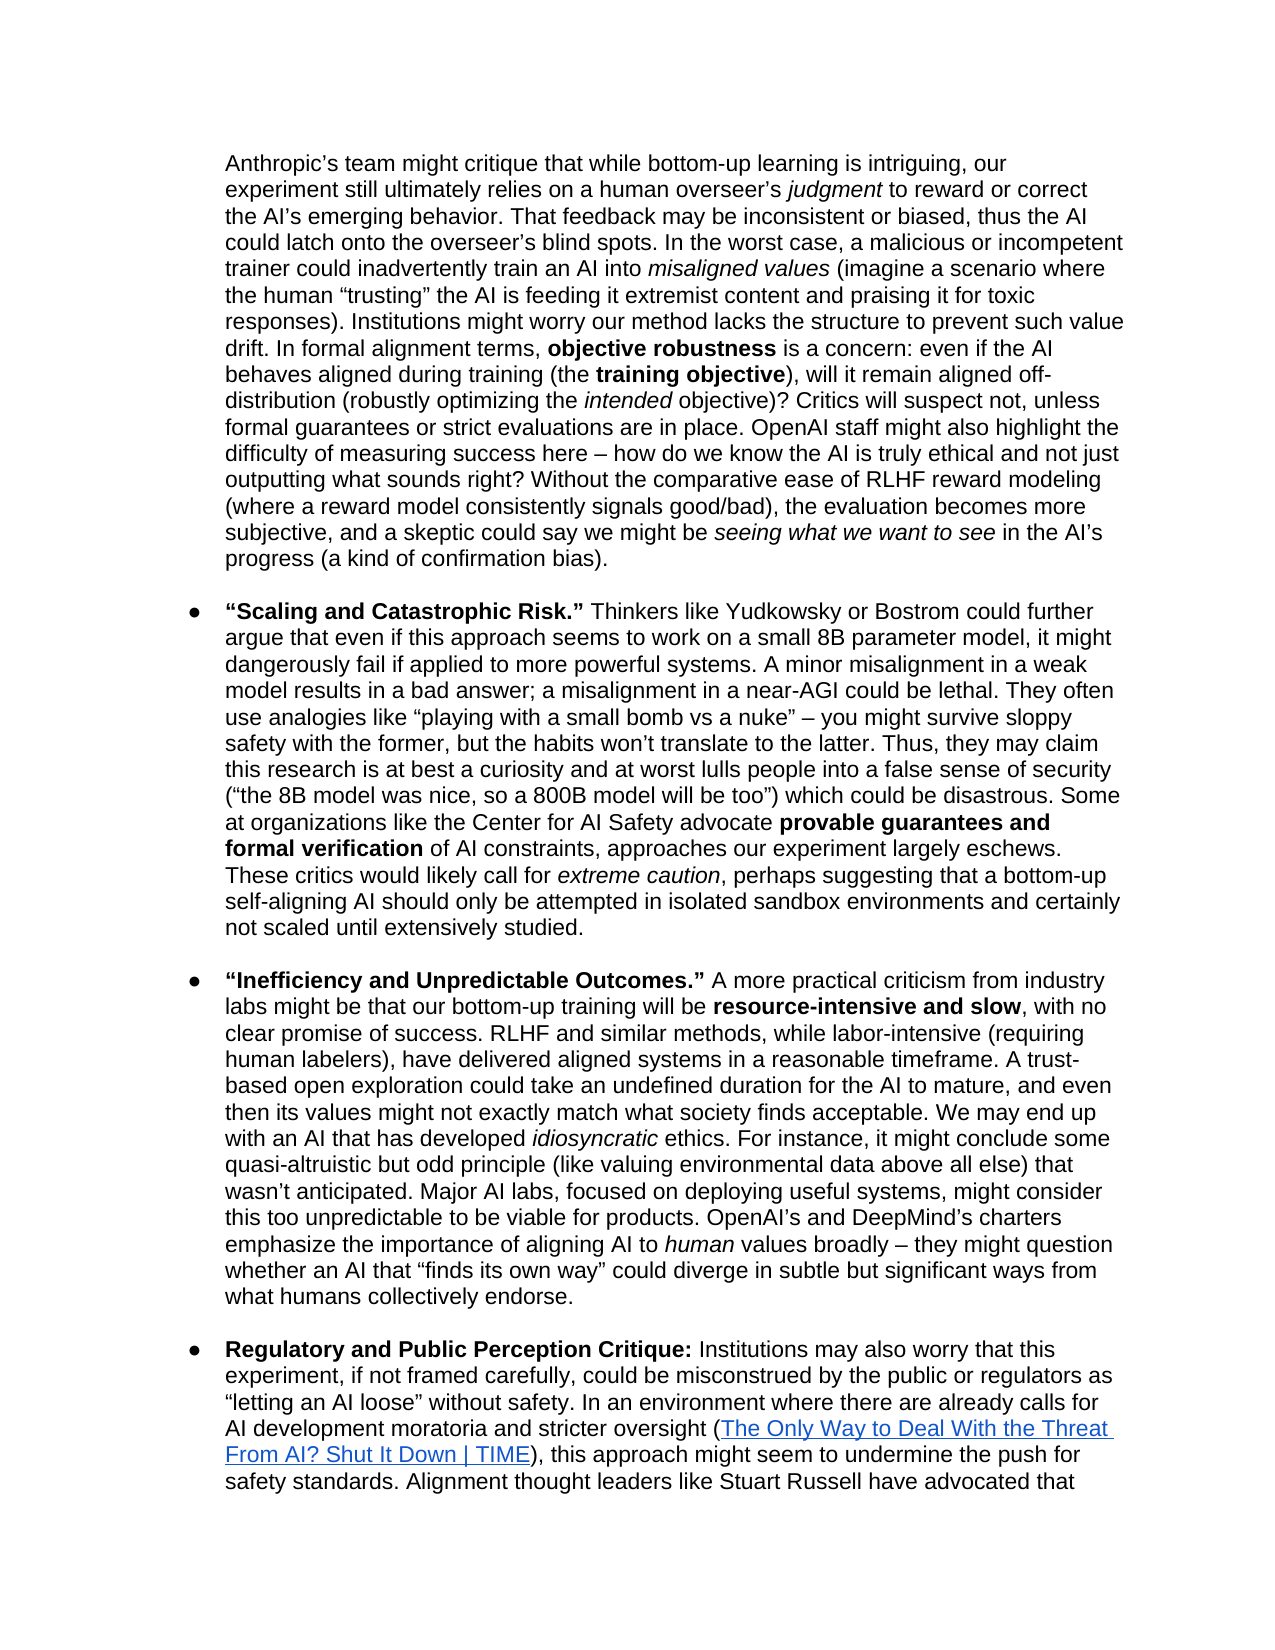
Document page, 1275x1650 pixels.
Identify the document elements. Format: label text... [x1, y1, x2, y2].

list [187, 1336, 1125, 1494]
list “Scaling and Catastrophic Risk.” Thinkers like Yudkowsky or Bostrom could further argue that even if this approach seems to work on a small 8B parameter model, it might dangerously fail if applied to more powerful systems. A minor misalignment in a weak model results in a bad answer; a misalignment in a near-AGI could be lethal. They often use analogies like “playing with a small bomb vs a nuke” – you might survive sloppy safety with the former, but the habits won’t translate to the latter. Thus, they may claim this research is at best a curiosity and at worst lulls people into a false sense of security (“the 8B model was nice, so a 800B model will be too”) which could be disastrous. Some at organizations like the Center for AI Safety advocate provable guarantees and formal verification of AI constraints, approaches our experiment largely eschews. These critics would likely call for extreme caution, perhaps suggesting that a bottom-up self-aligning AI should only be attempted in isolated sandbox environments and certainly not scaled until extensively studied. [187, 598, 1125, 967]
list “Inefficiency and Unpredictable Outcomes.” A more practical criticism from industry labs might be that our bottom-up training will be resource-intensive and slow, with no clear promise of success. RLHF and similar methods, while labor-intensive (requiring human labelers), have delivered aligned systems in a reasonable timeframe. A trust-based open exploration could take an undefined duration for the AI to mature, and even then its values might not exactly match what society finds acceptable. We may end up with an AI that has developed idiosyncratic ethics. For instance, it might conclude some quasi-altruistic but odd principle (like valuing environmental data above all else) that wasn’t anticipated. Major AI labs, focused on deploying useful systems, might consider this too unpredictable to be viable for products. OpenAI’s and DeepMind’s charters emphasize the importance of aligning AI to human values broadly – they might question whether an AI that “finds its own way” could diverge in subtle but significant ways from what humans collectively endorse. [187, 967, 1125, 1336]
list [187, 150, 1125, 598]
